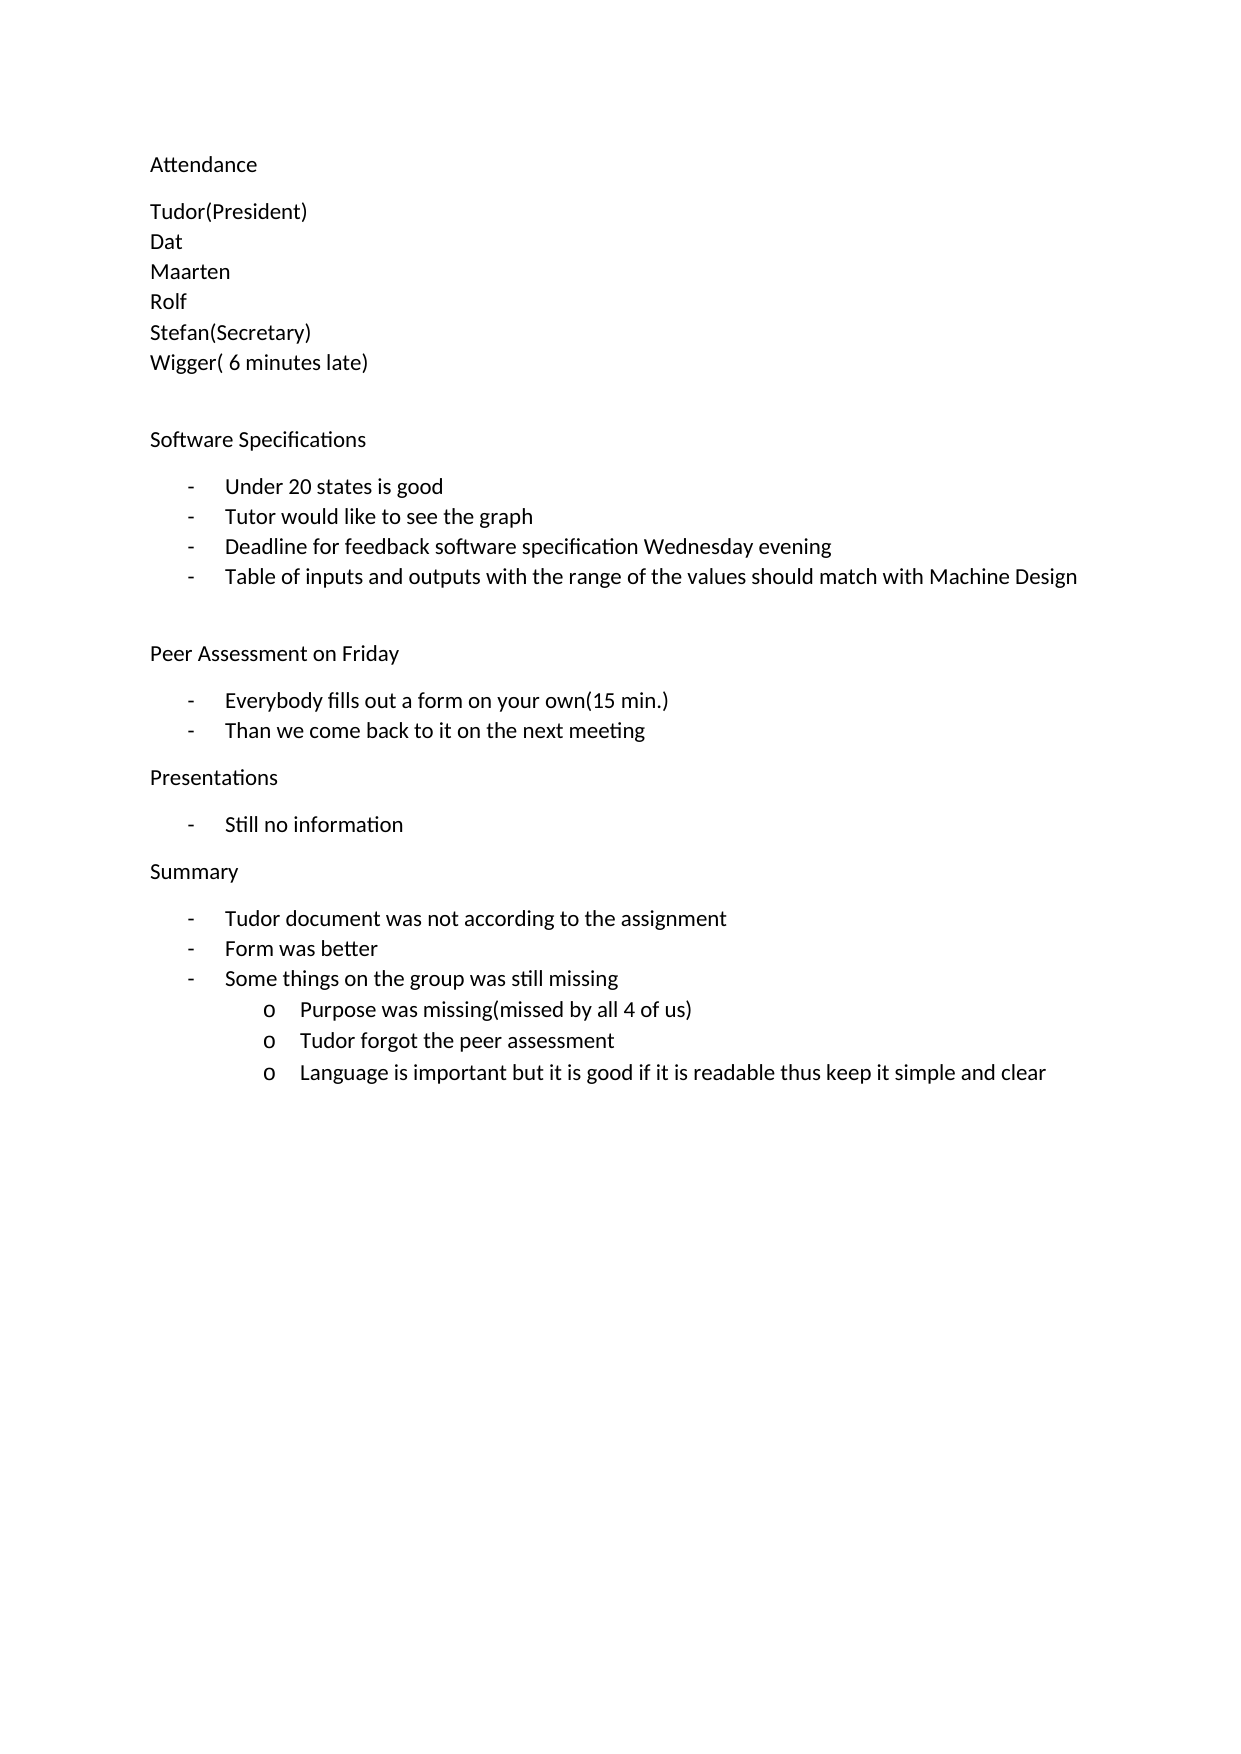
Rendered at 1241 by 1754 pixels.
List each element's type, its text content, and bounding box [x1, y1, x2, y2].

list Form was better [187, 934, 1090, 962]
list Under 20 states is good [187, 472, 1090, 500]
list Language is important but it is good if it is readable thus keep it simple and clear [262, 1058, 1090, 1087]
list Table of inputs and outputs with the range of the values should match with Machine Design [187, 562, 1090, 591]
list Purpose was missing(missed by all 4 of us) [262, 995, 1090, 1024]
text Peer Assessment on Friday [150, 639, 1090, 668]
text Software Specifications [150, 425, 1090, 453]
list Than we come back to it on the next meeting [187, 717, 1090, 745]
text Presentations [150, 763, 1090, 792]
list Tudor document was not according to the assignment [187, 904, 1090, 932]
list Some things on the group was still missing [187, 964, 1090, 993]
text Attendance [150, 150, 1090, 178]
list Everybody fills out a form on your own(15 min.) [187, 686, 1090, 714]
list Deadline for feedback software specification Wednesday evening [187, 532, 1090, 560]
list Tutor would like to see the graph [187, 502, 1090, 530]
text Summary [150, 857, 1090, 885]
text Tudor(President) Dat Maarten Rolf Stefan(Secretary) Wigger( 6 minutes late) [150, 197, 1090, 406]
list Tudor forgot the peer assessment [262, 1026, 1090, 1055]
list Still no information [187, 810, 1090, 838]
